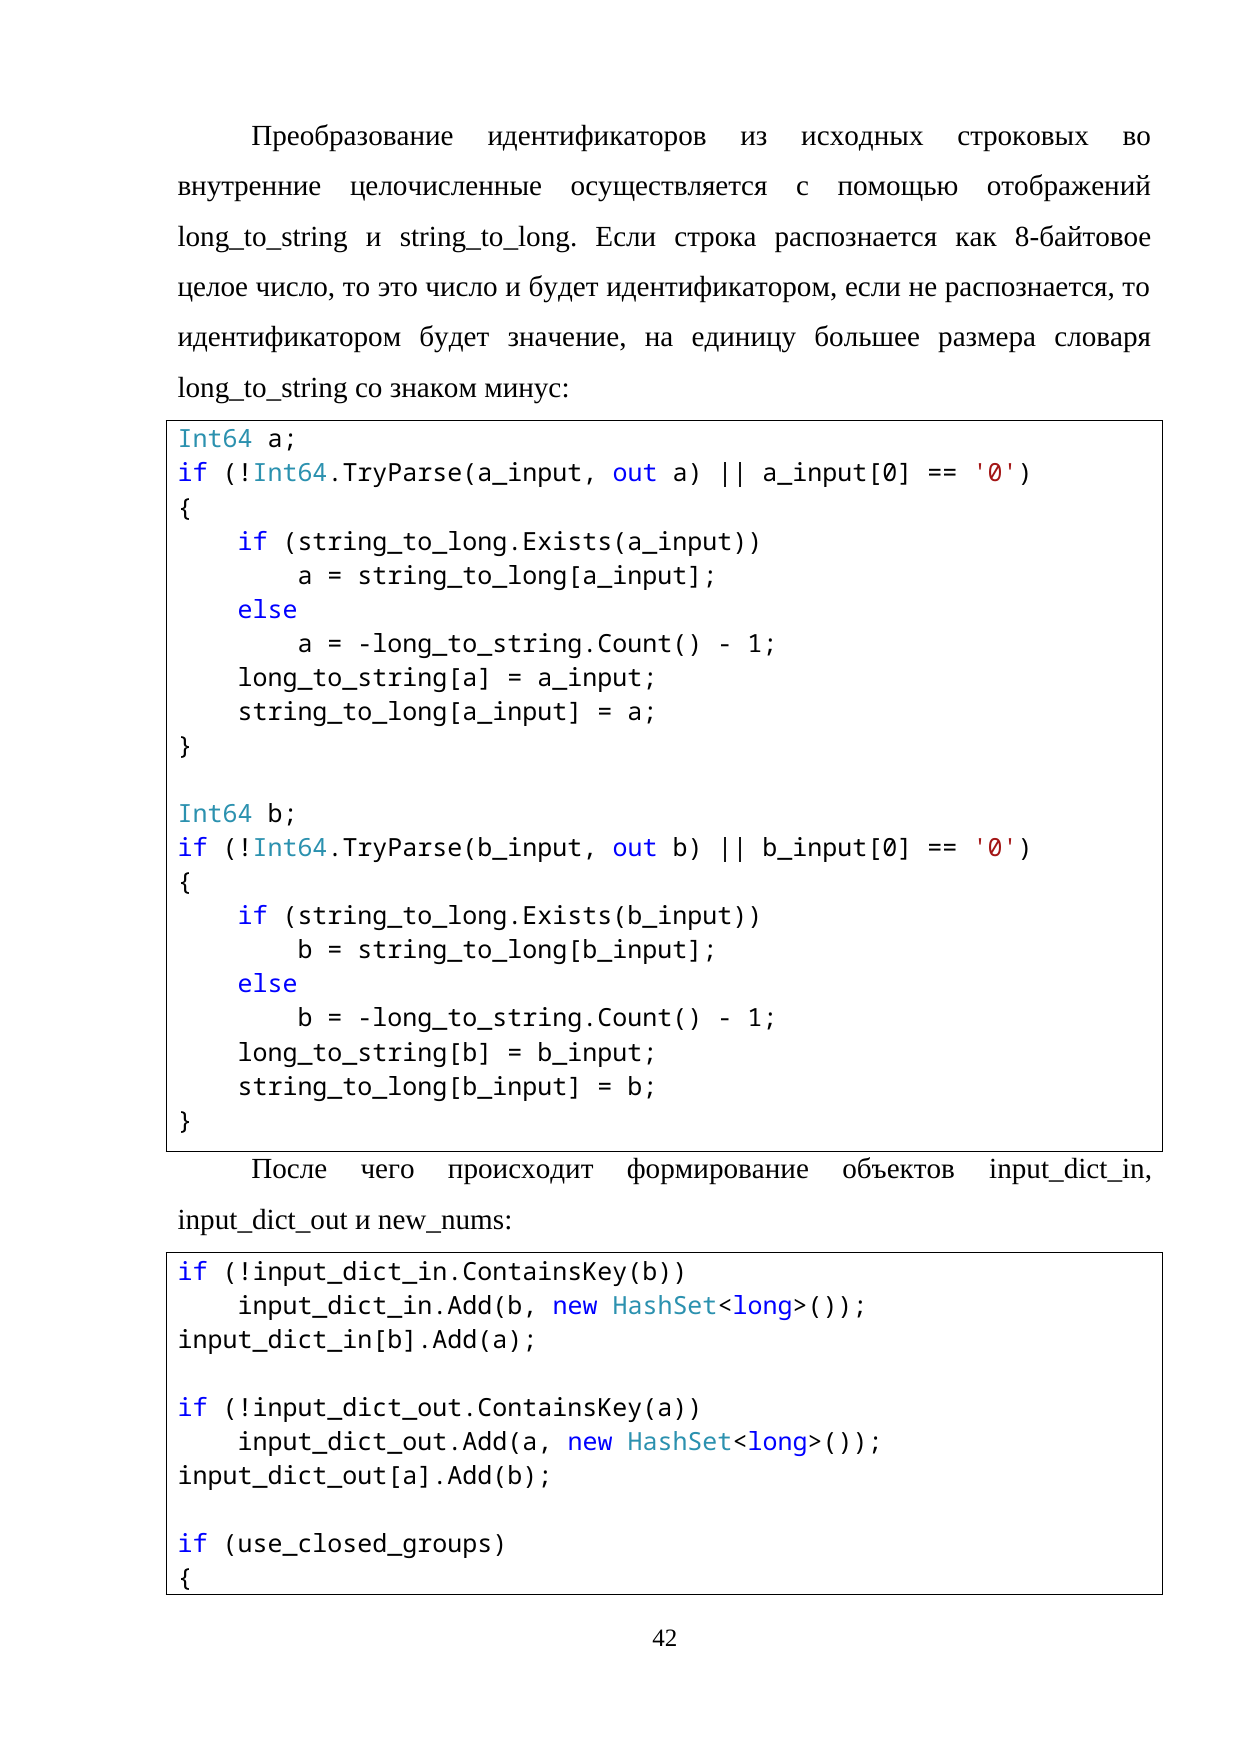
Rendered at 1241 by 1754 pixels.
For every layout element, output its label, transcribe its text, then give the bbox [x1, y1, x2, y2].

table_header Int64 a; if (!Int64.TryParse(a_input, out a) || a_input[0] == '0') { if (string_to_long.Exists(a_input)) a = string_to_long[a_input]; else a = -long_to_string.Count() - 1; long_to_string[a] = a_input; string_to_long[a_input] = a; } Int64 b; if (!Int64.TryParse(b_input, out b) || b_input[0] == '0') { if (string_to_long.Exists(b_input)) b = string_to_long[b_input]; else b = -long_to_string.Count() - 1; long_to_string[b] = b_input; string_to_long[b_input] = b; } [167, 421, 1162, 1151]
text Преобразование идентификаторов из исходных строковых во внутренние целочисленные осуществляется с помощью отображений long_to_string и string_to_long. Если строка распознается как 8-байтовое целое число, то это число и будет идентификатором, если не распознается, то идентификатором будет значение, на единицу большее размера словаря long_to_string со знаком минус: [177, 118, 1152, 403]
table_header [167, 1253, 1162, 1594]
text После чего происходит формирование объектов input_dict_in, input_dict_out и new_nums: [177, 1152, 1152, 1236]
